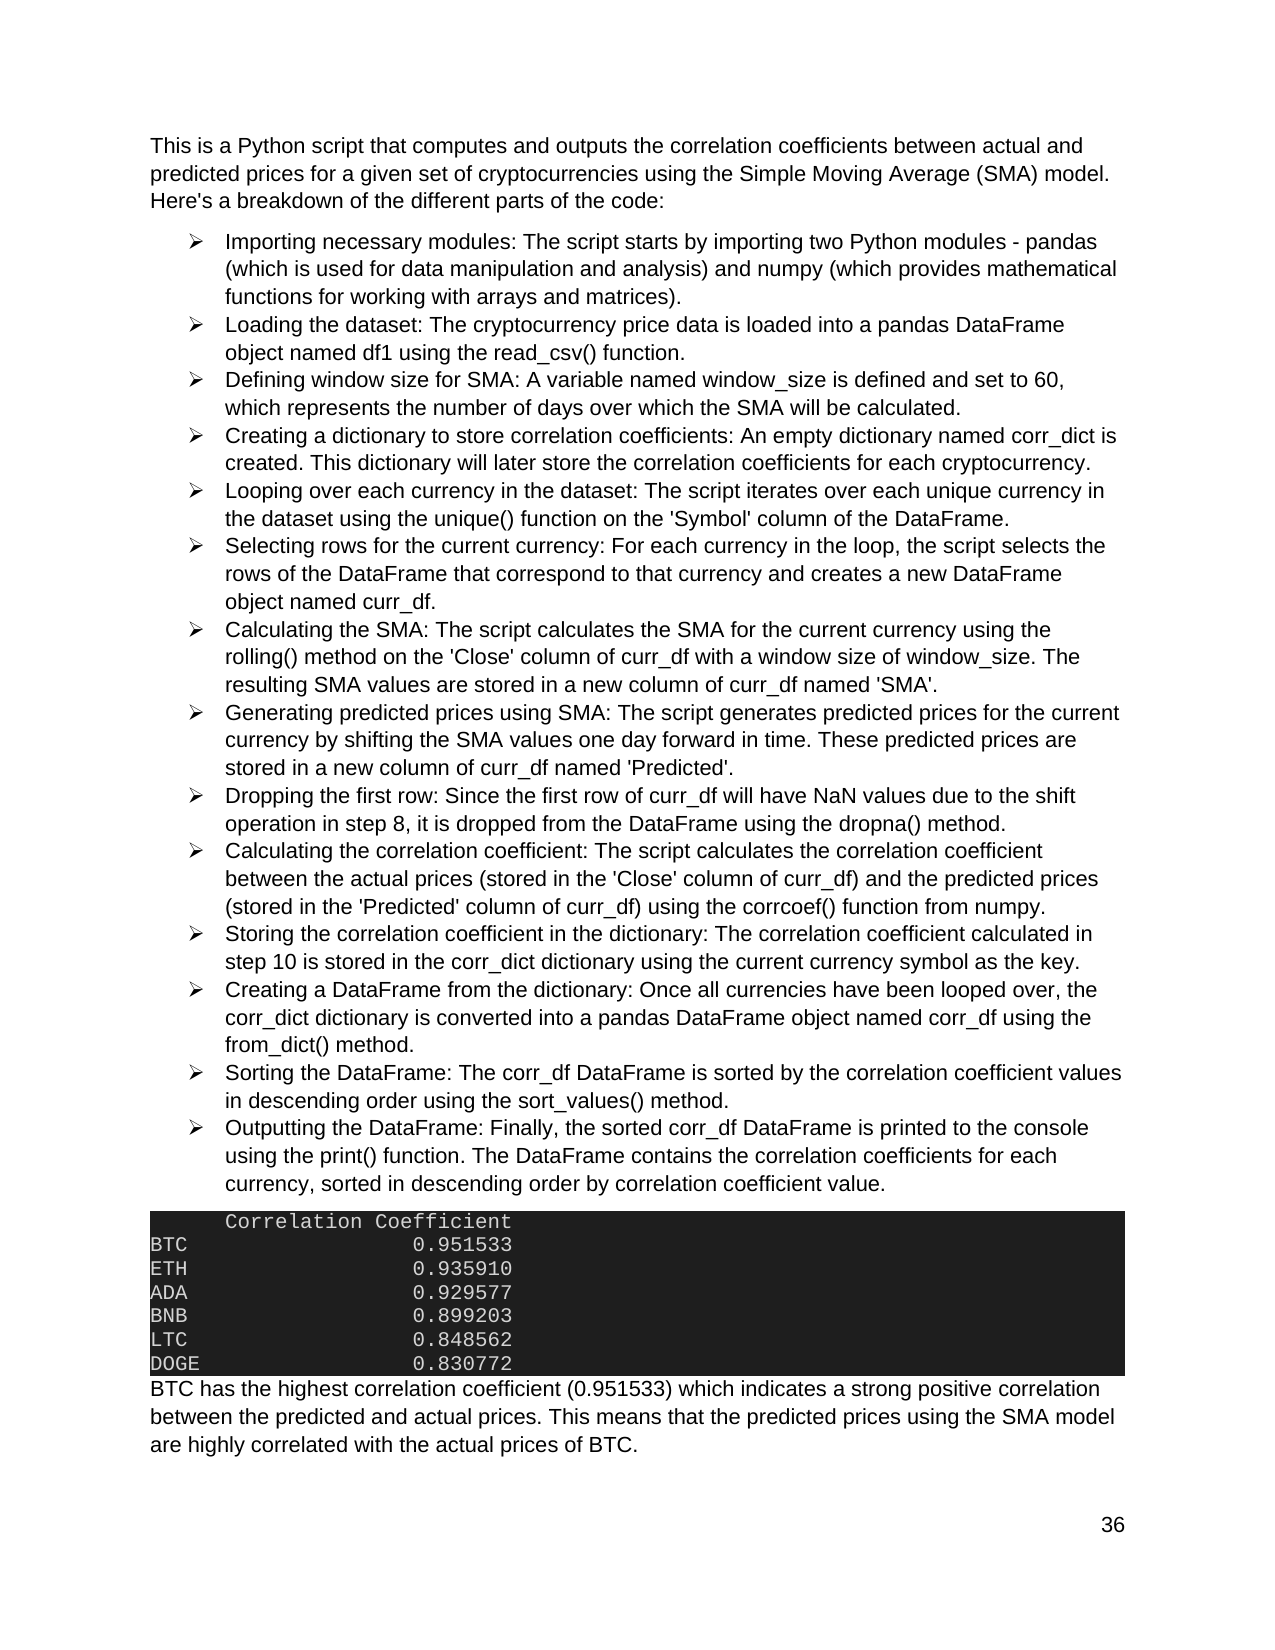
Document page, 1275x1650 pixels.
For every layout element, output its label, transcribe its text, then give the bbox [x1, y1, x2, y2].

list Outputting the DataFrame: Finally, the sorted corr_df DataFrame is printed to the console using the print() function. The DataFrame contains the correlation coefficients for each currency, sorted in descending order by correlation coefficient value. [187, 1115, 1125, 1196]
list Calculating the correlation coefficient: The script calculates the correlation coefficient between the actual prices (stored in the 'Close' column of curr_df) and the predicted prices (stored in the 'Predicted' column of curr_df) using the corrcoef() function from numpy. [187, 838, 1125, 919]
list Looping over each currency in the dataset: The script iterates over each unique currency in the dataset using the unique() function on the 'Symbol' column of the DataFrame. [187, 478, 1125, 531]
text BNB 0.899203 [150, 1305, 1125, 1329]
list Generating predicted prices using SMA: The script generates predicted prices for the current currency by shifting the SMA values one day forward in time. These predicted prices are stored in a new column of curr_df named 'Predicted'. [187, 699, 1125, 780]
text ETH 0.935910 [150, 1258, 1125, 1282]
list Creating a dictionary to store correlation coefficients: An empty dictionary named corr_dict is created. This dictionary will later store the correlation coefficients for each cryptocurrency. [187, 422, 1125, 475]
list Creating a DataFrame from the dictionary: Once all currencies have been looped over, the corr_dict dictionary is converted into a pandas DataFrame object named corr_df using the from_dict() method. [187, 977, 1125, 1057]
text ADA 0.929577 [150, 1282, 1125, 1305]
list Defining window size for SMA: A variable named window_size is defined and set to 60, which represents the number of days over which the SMA will be calculated. [187, 367, 1125, 420]
text Correlation Coefficient [150, 1211, 1125, 1234]
list Selecting rows for the current currency: For each currency in the loop, the script selects the rows of the DataFrame that correspond to that currency and creates a new DataFrame object named curr_df. [187, 533, 1125, 614]
list Importing necessary modules: The script starts by importing two Python modules - pandas (which is used for data manipulation and analysis) and numpy (which provides mathematical functions for working with arrays and matrices). [187, 228, 1125, 309]
list Dropping the first row: Since the first row of curr_df will have NaN values due to the shift operation in step 8, it is dropped from the DataFrame using the dropna() method. [187, 783, 1125, 836]
text BTC 0.951533 [150, 1234, 1125, 1258]
text This is a Python script that computes and outputs the correlation coefficients between actual and predicted prices for a given set of cryptocurrencies using the Simple Moving Average (SMA) model. Here's a breakdown of the different parts of the code: [150, 133, 1125, 213]
list Loading the dataset: The cryptocurrency price data is loaded into a pandas DataFrame object named df1 using the read_csv() function. [187, 312, 1125, 364]
text BTC has the highest correlation coefficient (0.951533) which indicates a strong positive correlation between the predicted and actual prices. This means that the predicted prices using the SMA model are highly correlated with the actual prices of BTC. [150, 1376, 1125, 1457]
text DOGE 0.830772 [150, 1353, 1125, 1376]
list Sorting the DataFrame: The corr_df DataFrame is sorted by the correlation coefficient values in descending order using the sort_values() method. [187, 1060, 1125, 1113]
text LTC 0.848562 [150, 1329, 1125, 1353]
list Storing the correlation coefficient in the dictionary: The correlation coefficient calculated in step 10 is stored in the corr_dict dictionary using the current currency symbol as the key. [187, 921, 1125, 974]
list Calculating the SMA: The script calculates the SMA for the current currency using the rolling() method on the 'Close' column of curr_df with a window size of window_size. The resulting SMA values are stored in a new column of curr_df named 'SMA'. [187, 616, 1125, 697]
